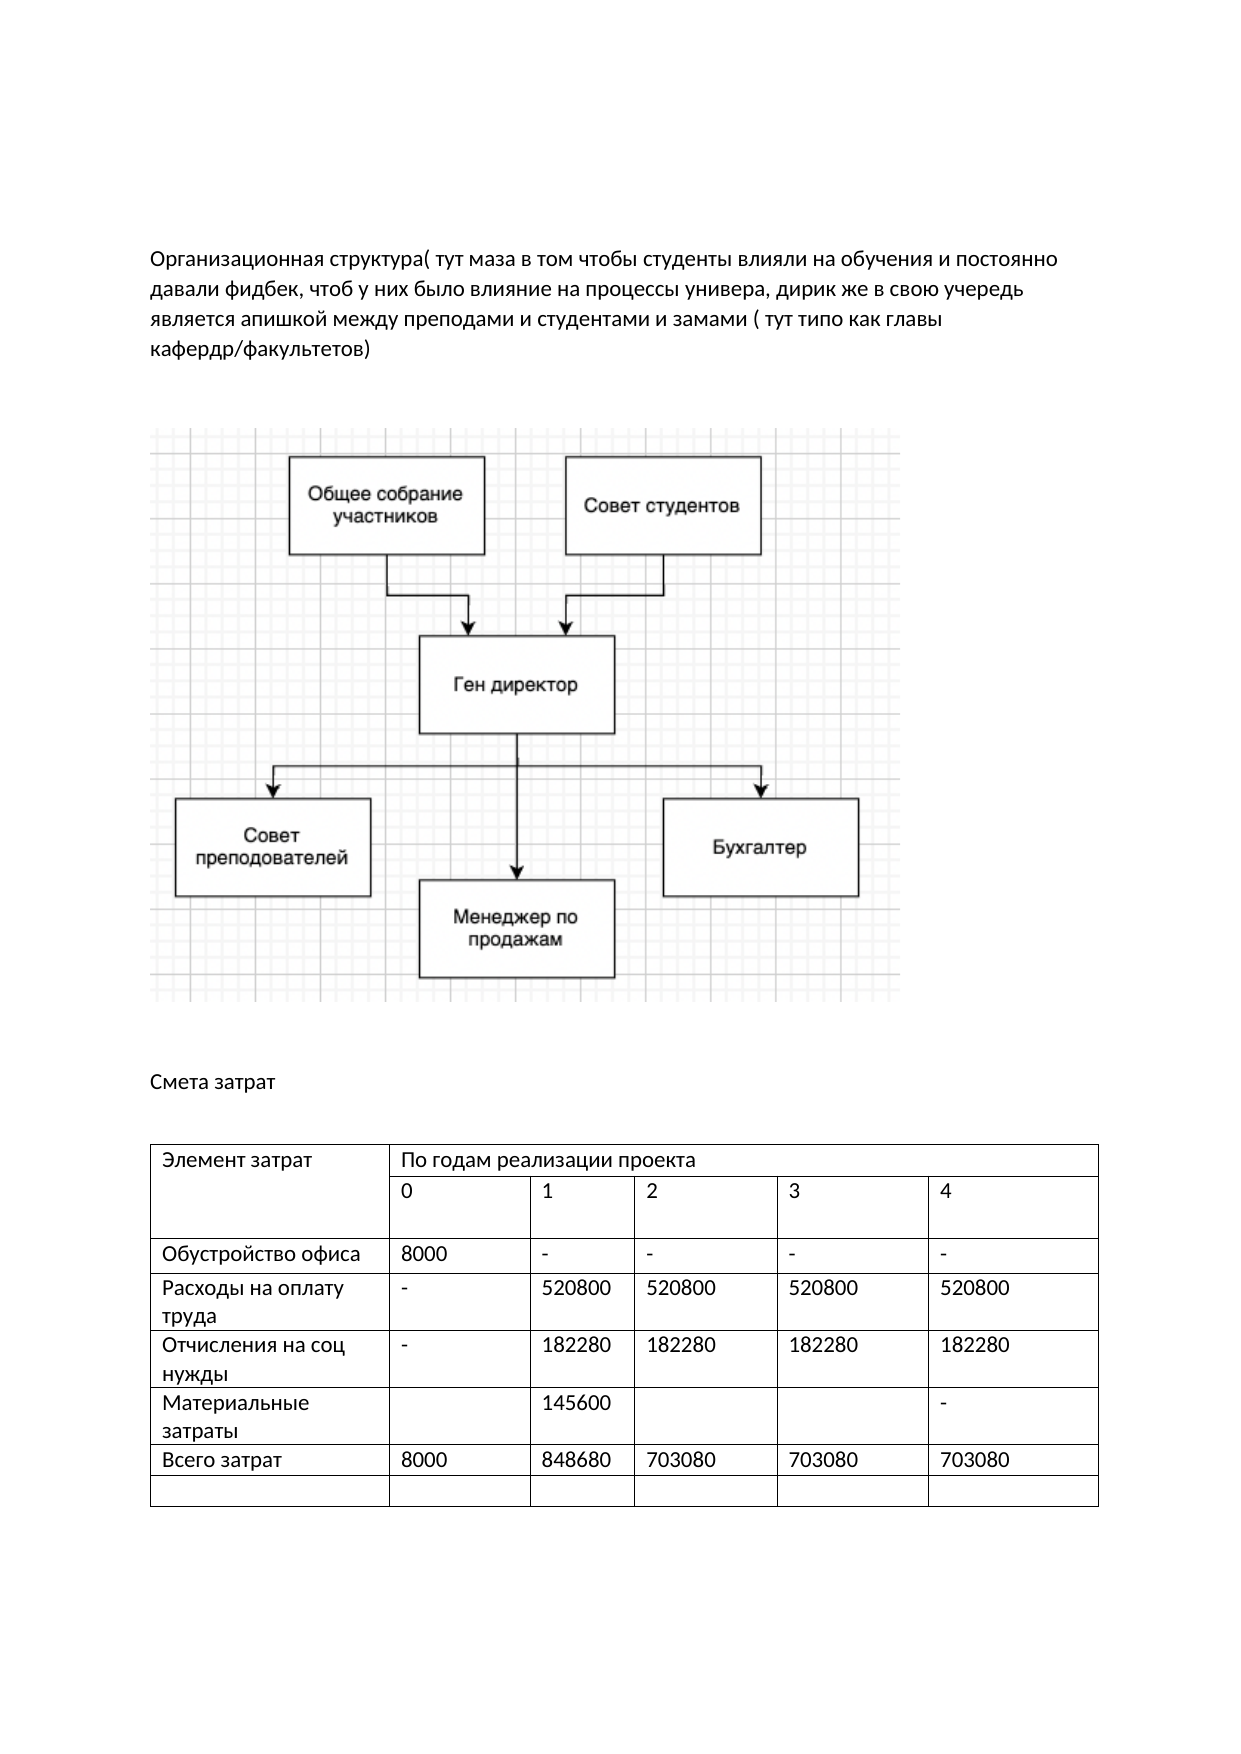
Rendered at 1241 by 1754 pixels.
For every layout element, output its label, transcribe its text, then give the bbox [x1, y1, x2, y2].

table_cell 182280 [635, 1331, 777, 1387]
table_header По годам реализации проекта [390, 1145, 1098, 1176]
picture [150, 428, 901, 1002]
table_cell [390, 1476, 530, 1506]
table_cell 145600 [531, 1388, 634, 1444]
table_cell - [929, 1388, 1098, 1444]
table_cell Обустройство офиса [151, 1239, 389, 1272]
text Организационная структура( тут маза в том чтобы студенты влияли на обучения и постоянно давали фидбек, чтоб у них было влияние на процессы универа, дирик же в свою учередь является апишкой между преподами и студентами и замами ( тут типо как главы кафердр/факультетов) [150, 244, 1090, 362]
table_cell 520800 [531, 1274, 634, 1329]
table_cell Расходы на оплату труда [151, 1274, 389, 1329]
table_cell [151, 1476, 389, 1506]
table_cell 848680 [531, 1445, 634, 1475]
text Смета затрат [150, 1067, 1090, 1126]
table_cell 182280 [778, 1331, 928, 1387]
table_cell 703080 [778, 1445, 928, 1475]
table_cell 0 [390, 1177, 530, 1238]
table_cell 3 [778, 1177, 928, 1238]
table_header Элемент затрат [151, 1145, 389, 1238]
table_cell - [390, 1274, 530, 1329]
table_cell 703080 [635, 1445, 777, 1475]
table_cell - [635, 1239, 777, 1272]
table_cell 2 [635, 1177, 777, 1238]
table_cell [778, 1476, 928, 1506]
table_cell Отчисления на соц нужды [151, 1331, 389, 1387]
table_cell 1 [531, 1177, 634, 1238]
table_cell Всего затрат [151, 1445, 389, 1475]
table_cell 8000 [390, 1445, 530, 1475]
table_cell 520800 [929, 1274, 1098, 1329]
table_cell 4 [929, 1177, 1098, 1238]
table_cell - [929, 1239, 1098, 1272]
table_cell 703080 [929, 1445, 1098, 1475]
table_cell 182280 [531, 1331, 634, 1387]
table_cell 520800 [778, 1274, 928, 1329]
table_cell [635, 1476, 777, 1506]
table_cell 182280 [929, 1331, 1098, 1387]
table_cell - [531, 1239, 634, 1272]
table_cell Материальные затраты [151, 1388, 389, 1444]
table_cell [531, 1476, 634, 1506]
table_cell [778, 1388, 928, 1444]
table_cell 520800 [635, 1274, 777, 1329]
table_cell [635, 1388, 777, 1444]
table_cell 8000 [390, 1239, 530, 1272]
table_cell [390, 1388, 530, 1444]
table_cell - [778, 1239, 928, 1272]
table_cell - [390, 1331, 530, 1387]
table_cell [929, 1476, 1098, 1506]
